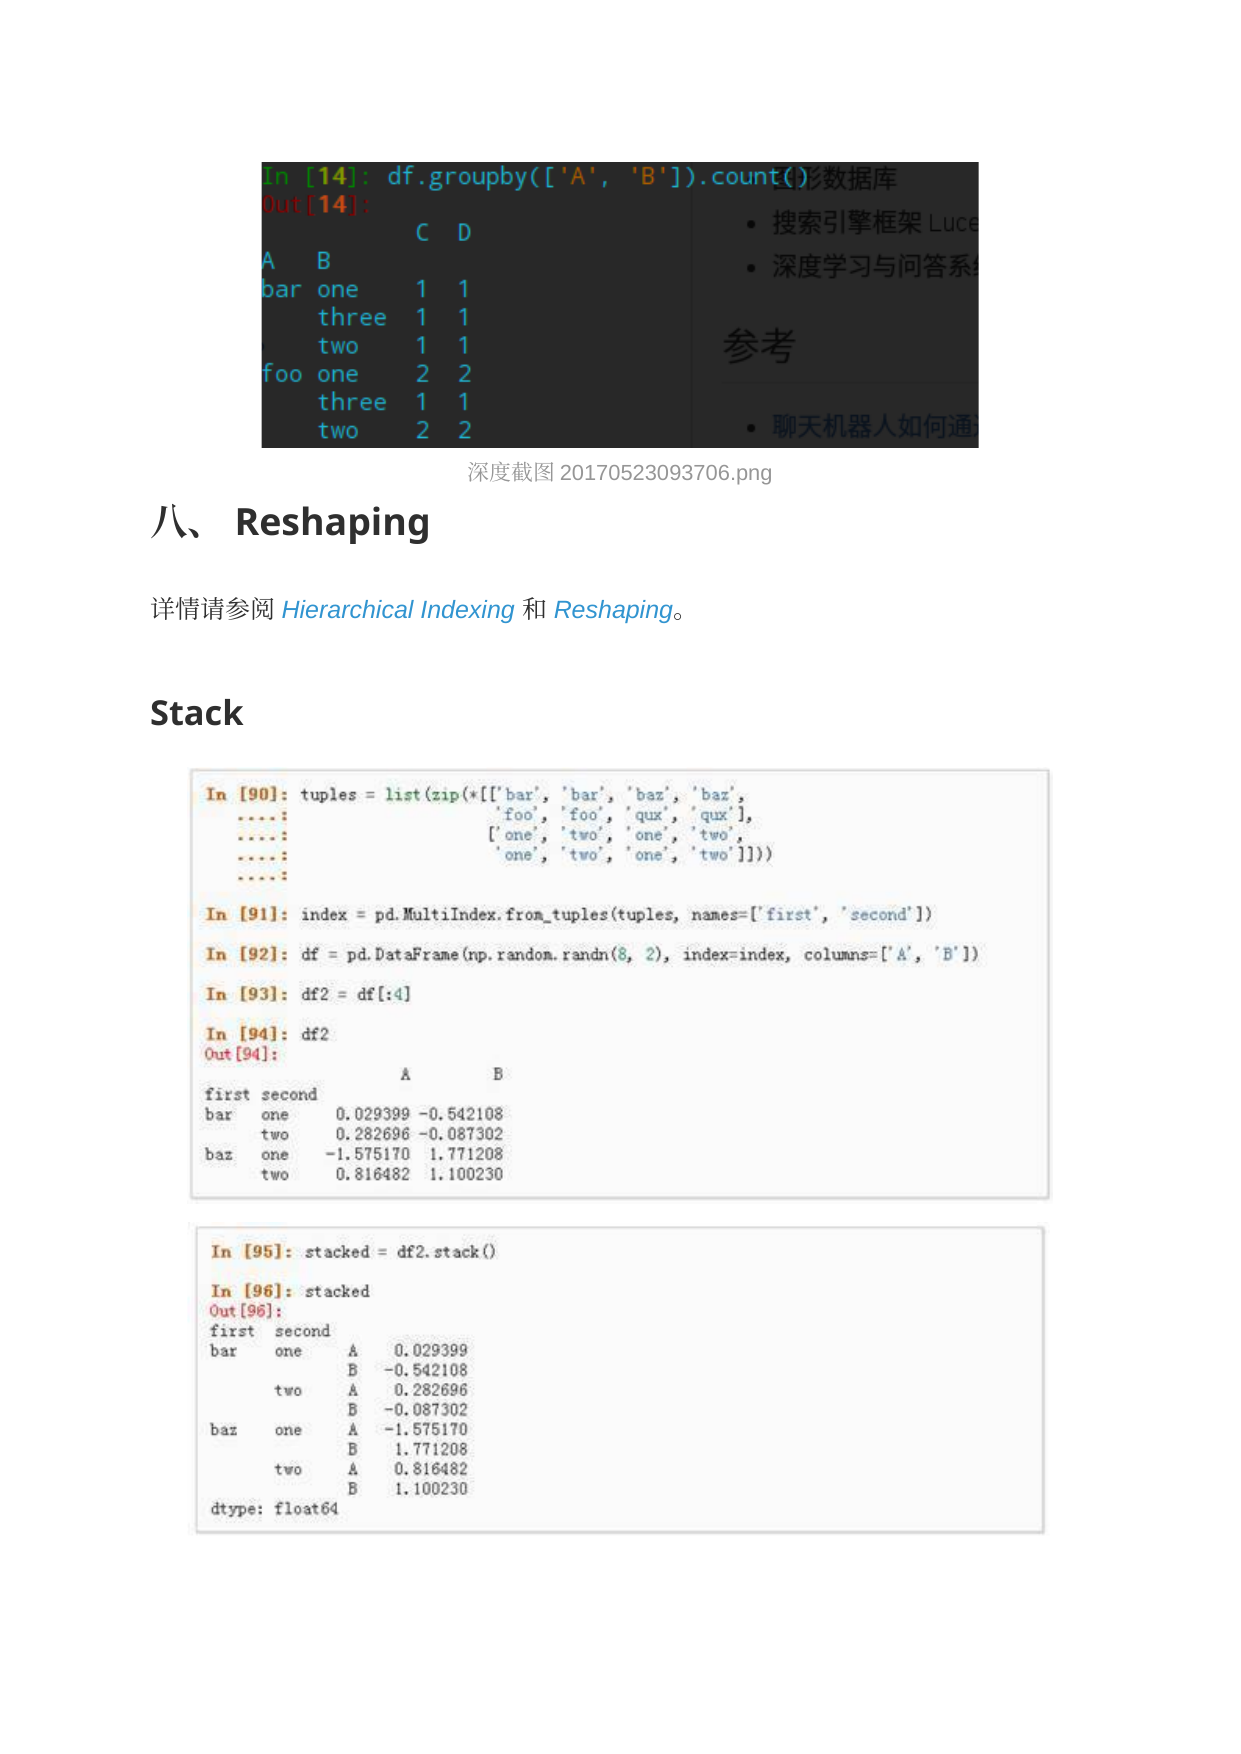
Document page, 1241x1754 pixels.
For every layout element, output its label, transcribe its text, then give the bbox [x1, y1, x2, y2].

text Stack [150, 679, 1090, 744]
text 深度截图20170523093706.png [150, 454, 1090, 487]
text 八、 Reshaping [150, 487, 1090, 552]
picture [187, 767, 1053, 1204]
picture [187, 1222, 1053, 1542]
text 详情请参阅 Hierarchical Indexing 和 Reshaping。 [150, 575, 1090, 640]
picture [261, 162, 979, 448]
